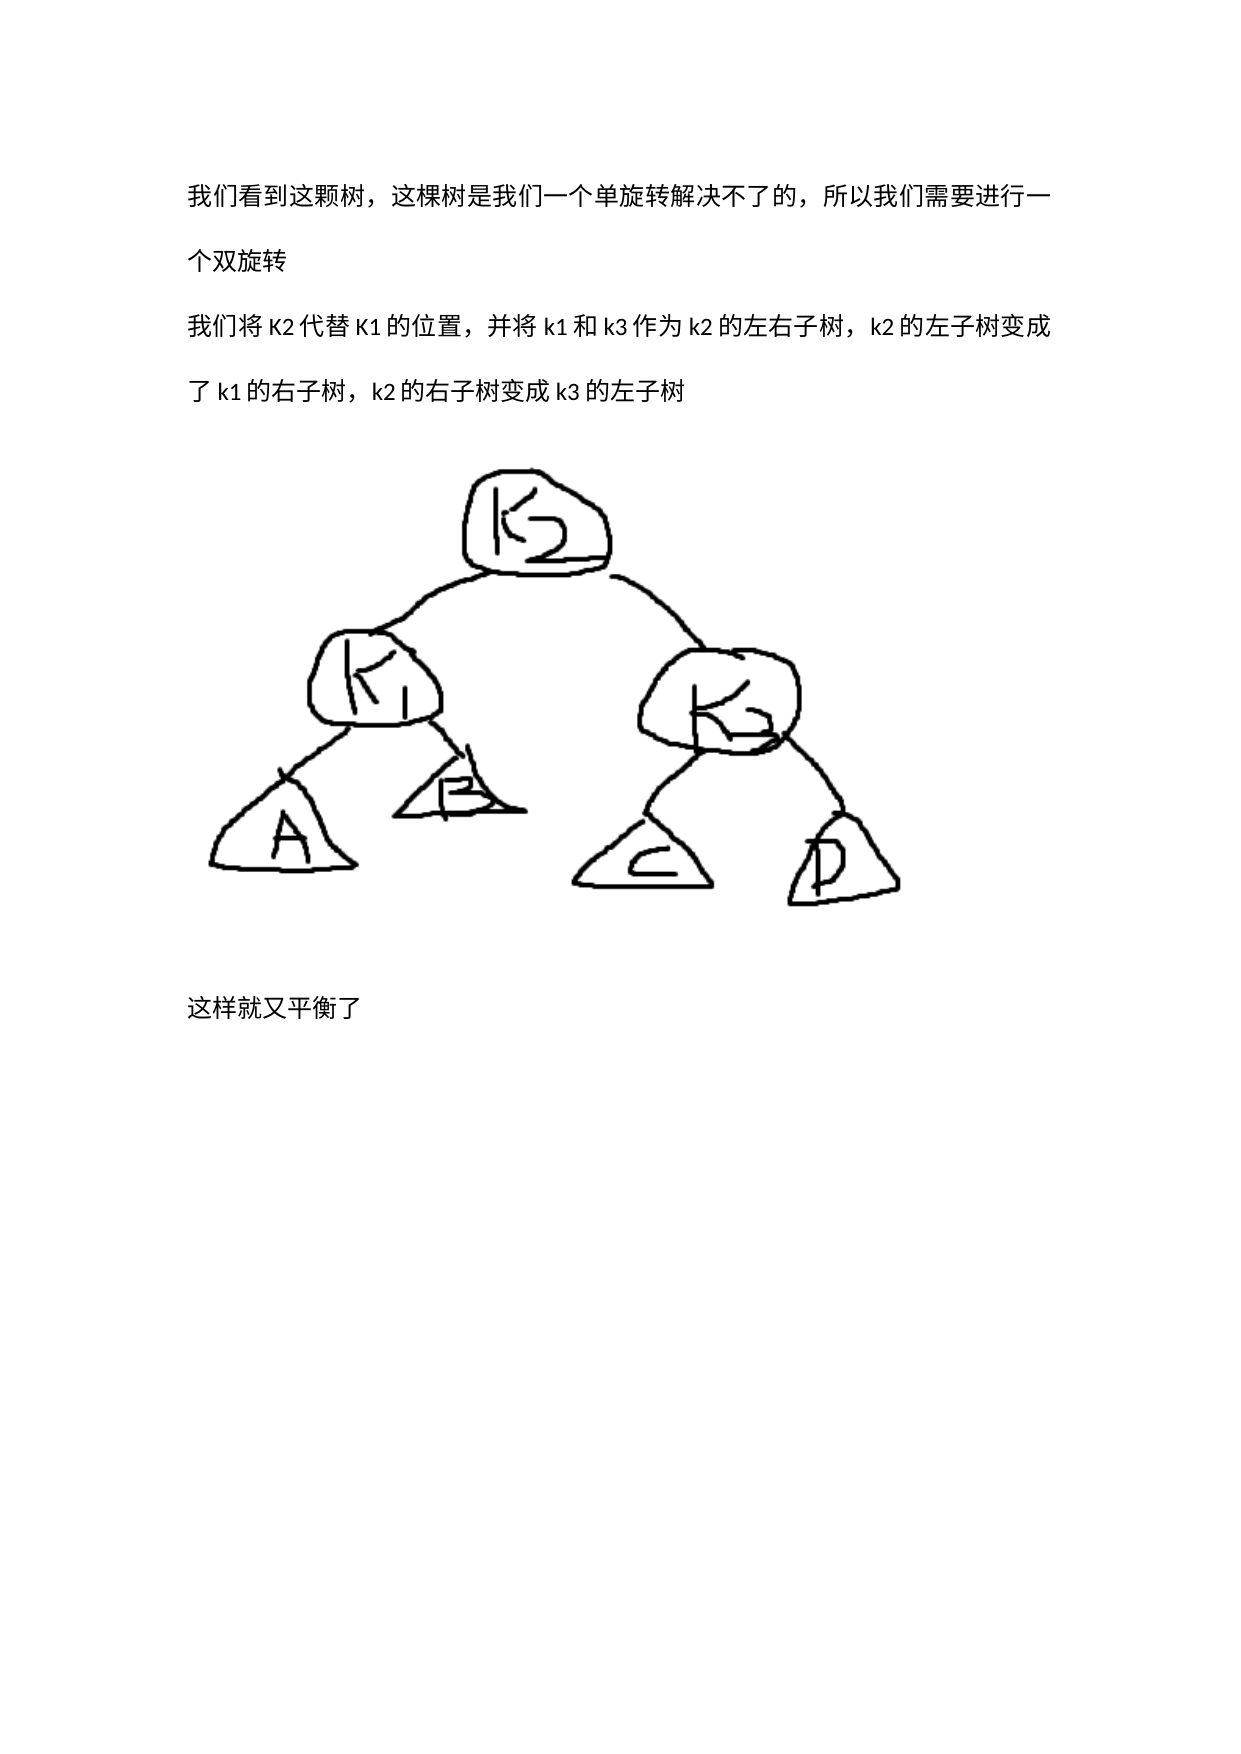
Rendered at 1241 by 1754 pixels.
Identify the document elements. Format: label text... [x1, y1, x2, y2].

picture [187, 422, 949, 955]
text 我们将K2代替K1的位置，并将k1和k3作为k2的左右子树，k2的左子树变成了k1的右子树，k2的右子树变成k3的左子树 [187, 292, 1053, 422]
text 这样就又平衡了 [187, 974, 1053, 1039]
text 我们看到这颗树，这棵树是我们一个单旋转解决不了的，所以我们需要进行一个双旋转 [187, 162, 1053, 292]
